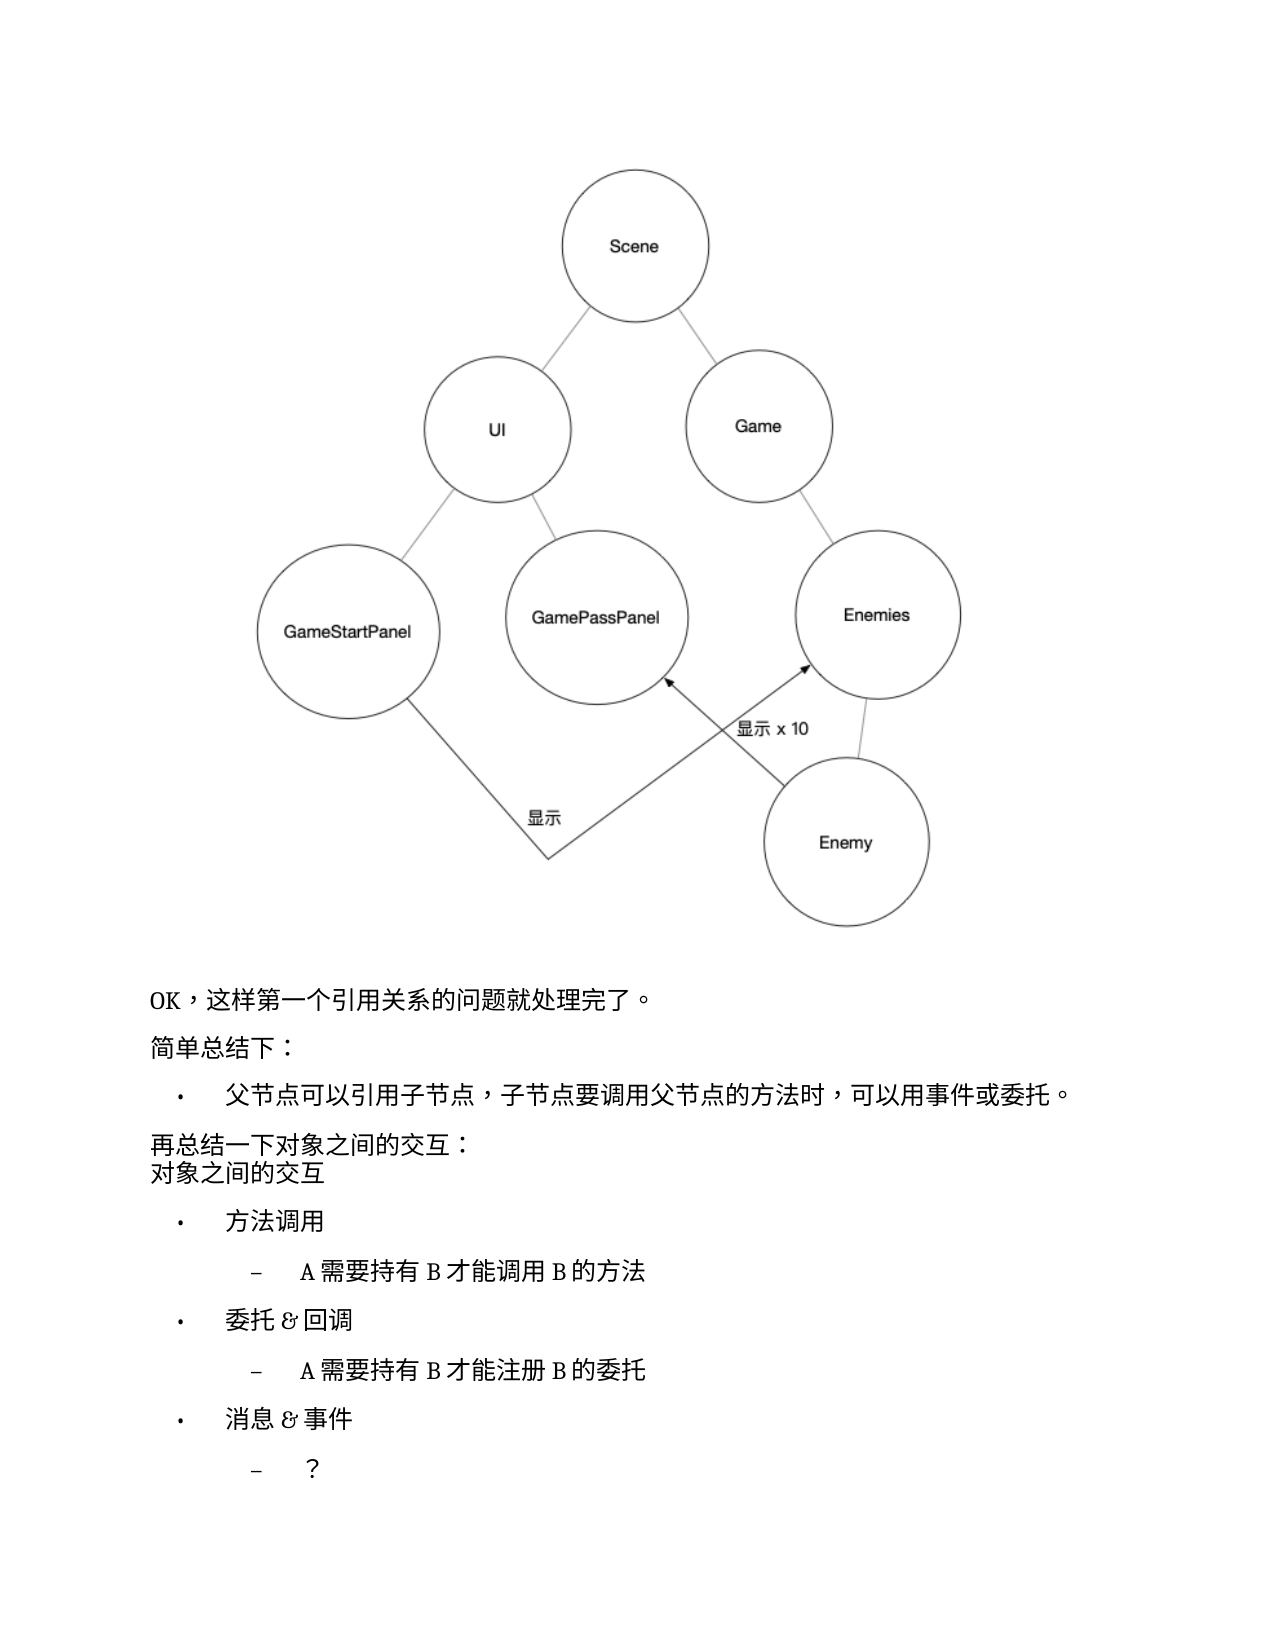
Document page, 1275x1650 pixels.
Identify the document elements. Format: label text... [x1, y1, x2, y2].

list 方法调用 [175, 1208, 1125, 1237]
list 消息 & 事件 [175, 1406, 1125, 1435]
list A 需要持有 B 才能注册 B 的委托 [250, 1357, 1125, 1385]
list 委托 & 回调 [175, 1307, 1125, 1336]
text OK，这样第一个引用关系的问题就处理完了。 [150, 987, 1125, 1016]
list A 需要持有 B 才能调用 B 的方法 [250, 1257, 1125, 1286]
list 父节点可以引用子节点，子节点要调用父节点的方法时，可以用事件或委托。 [175, 1082, 1125, 1111]
text 简单总结下： [150, 1034, 1125, 1063]
list ？ [250, 1456, 1125, 1484]
picture [168, 150, 1044, 969]
text 再总结一下对象之间的交互： 对象之间的交互 [150, 1132, 1125, 1189]
